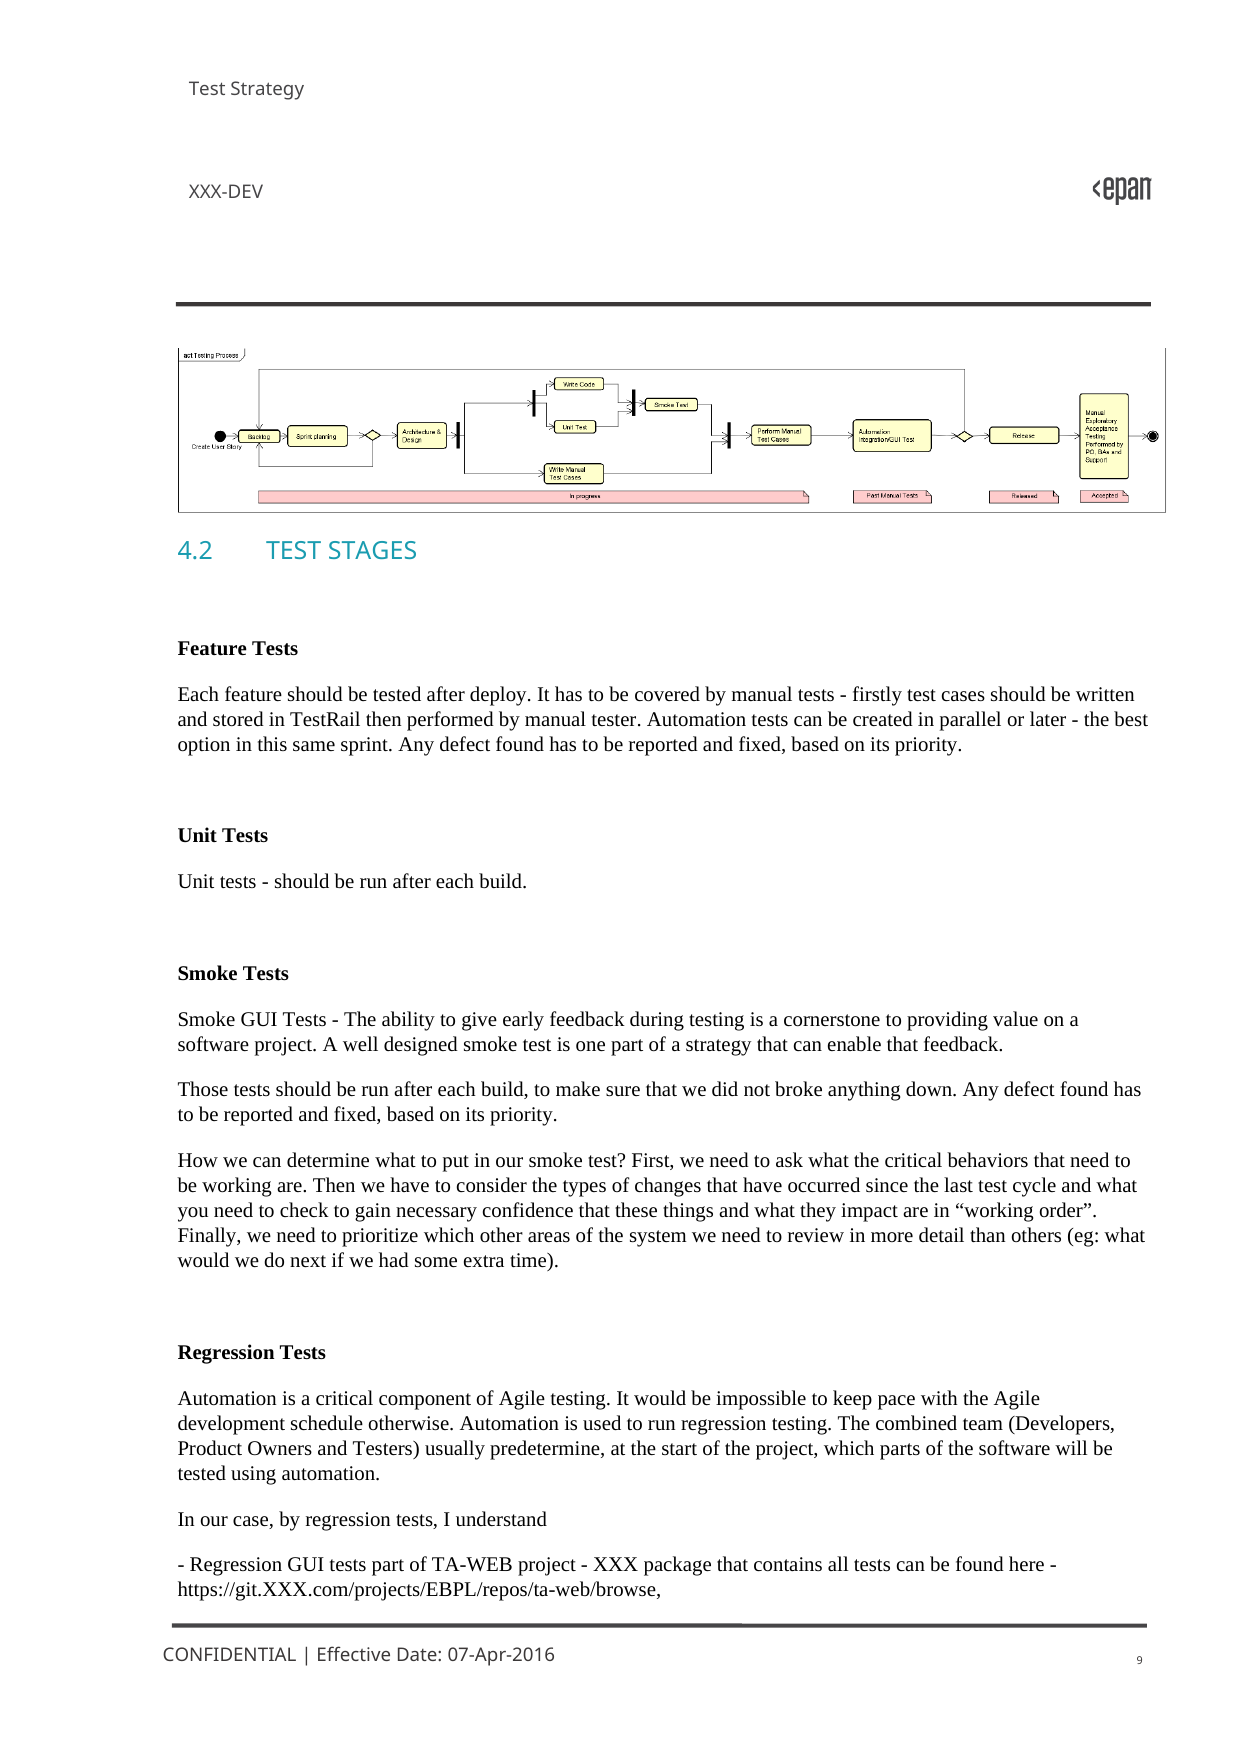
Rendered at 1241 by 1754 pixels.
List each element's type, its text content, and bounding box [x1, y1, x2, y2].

text Smoke GUI Tests - The ability to give early feedback during testing is a cornerstone to providing value on a software project. A well designed smoke test is one part of a strategy that can enable that feedback. [177, 1006, 1152, 1056]
text Unit tests - should be run after each build. [177, 868, 1152, 893]
text In our case, by regression tests, I understand [177, 1506, 1152, 1531]
text Those tests should be run after each build, to make sure that we did not broke anything down. Any defect found has to be reported and fixed, based on its priority. [177, 1076, 1152, 1126]
text Regression Tests [177, 1339, 1152, 1364]
text Feature Tests [177, 635, 1152, 660]
text - Regression GUI tests part of TA-WEB project - XXX package that contains all tests can be found here - https://git.XXX.com/projects/EBPL/repos/ta-web/browse, [177, 1551, 1152, 1601]
text Each feature should be tested after deploy. It has to be covered by manual tests - firstly test cases should be written and stored in TestRail then performed by manual tester. Automation tests can be created in parallel or later - the best option in this same sprint. Any defect found has to be reported and fixed, based on its priority. [177, 681, 1152, 756]
picture [177, 348, 1167, 513]
text Smoke Tests [177, 960, 1152, 985]
text How we can determine what to put in our smoke test? First, we need to ask what the critical behaviors that need to be working are. Then we have to consider the types of changes that have occurred since the last test cycle and what you need to check to gain necessary confidence that these things and what they impact are in “working order”. Finally, we need to prioritize which other areas of the system we need to review in more detail than others (eg: what would we do next if we had some extra time). [177, 1147, 1152, 1272]
subtitle Test stages [177, 533, 1152, 567]
text Automation is a critical component of Agile testing. It would be impossible to keep pace with the Agile development schedule otherwise. Automation is used to run regression testing. The combined team (Developers, Product Owners and Testers) usually predetermine, at the start of the project, which parts of the software will be tested using automation. [177, 1385, 1152, 1485]
text Unit Tests [177, 822, 1152, 847]
